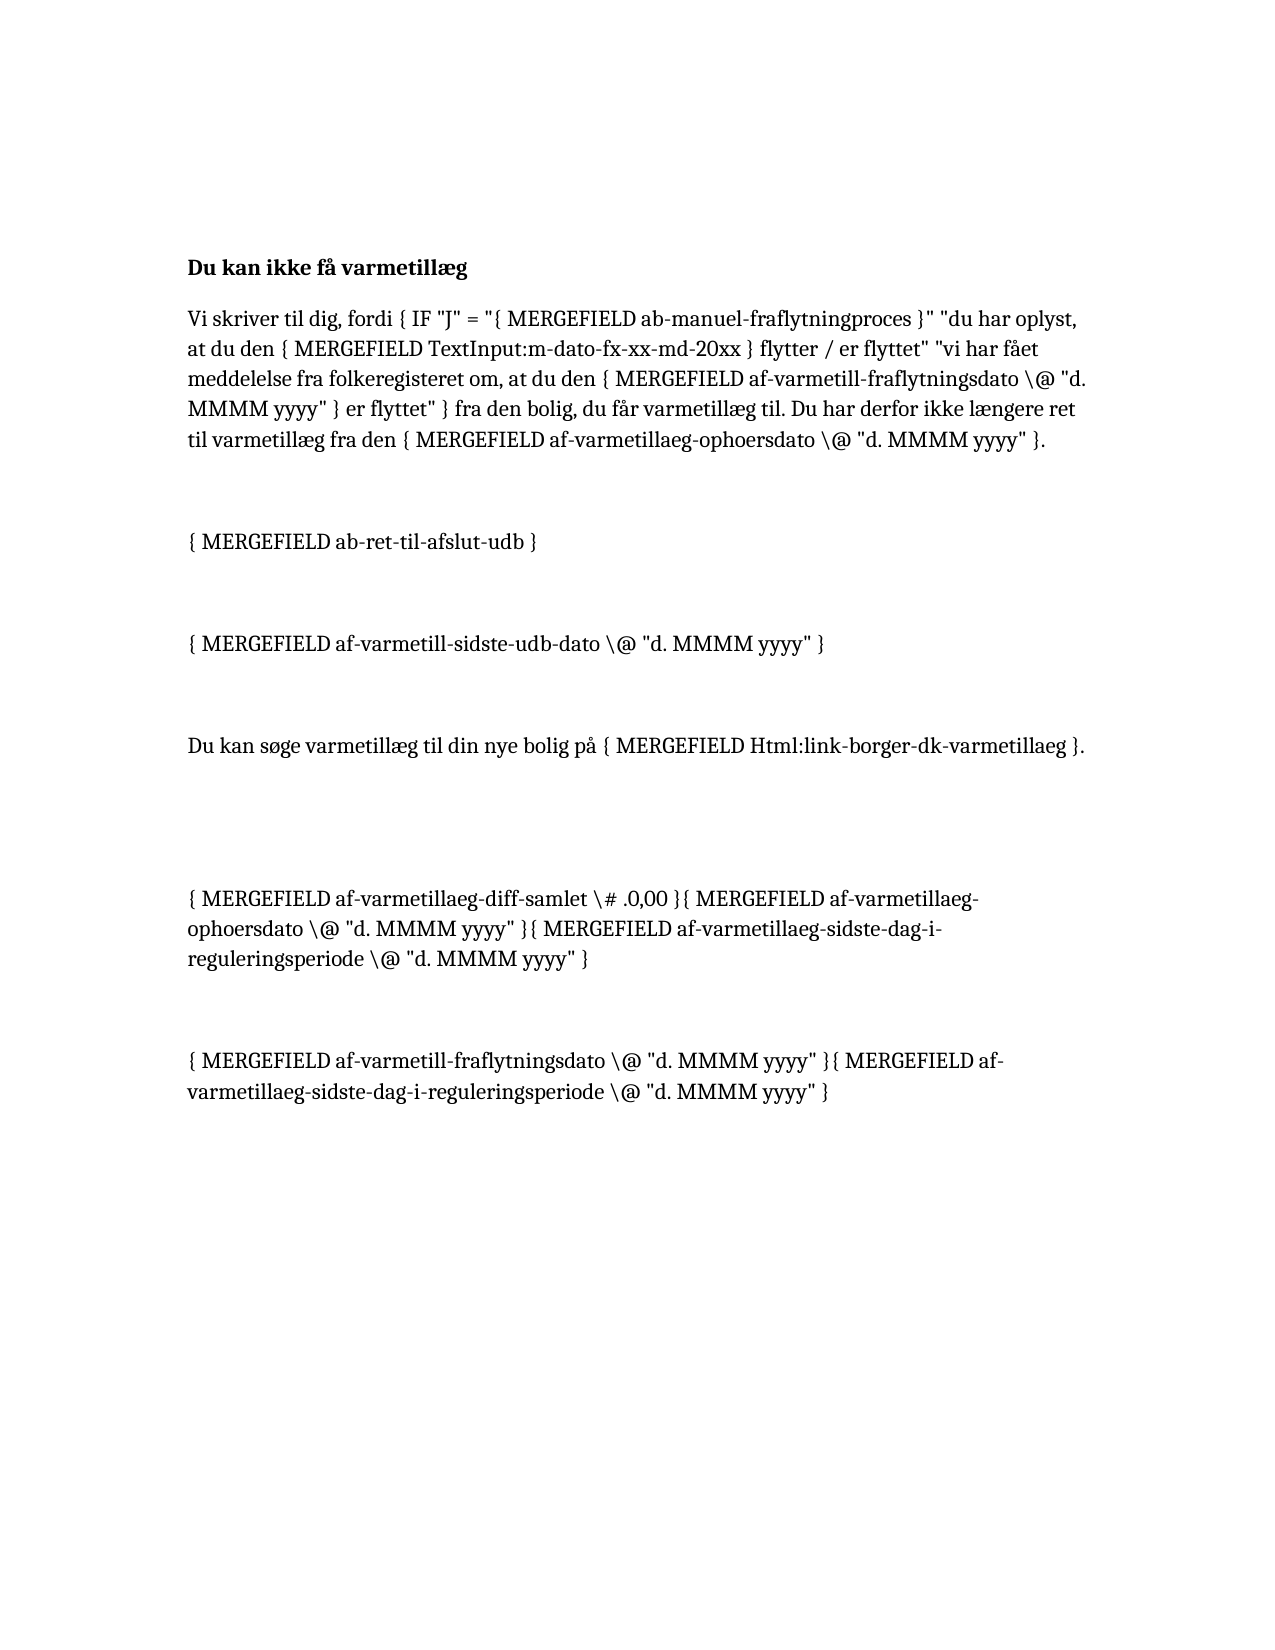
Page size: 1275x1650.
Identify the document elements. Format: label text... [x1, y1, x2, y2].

text { MERGEFIELD af-varmetill-sidste-udb-dato \@ "d. MMMM yyyy" } [187, 631, 1087, 657]
text Du kan ikke få varmetillæg [187, 254, 1087, 281]
text Du kan søge varmetillæg til din nye bolig på { MERGEFIELD Html:link-borger-dk-varmetillaeg }. [187, 733, 1087, 759]
text { MERGEFIELD af-varmetillaeg-diff-samlet \# .0,00 }{ MERGEFIELD af-varmetillaeg-ophoersdato \@ "d. MMMM yyyy" }{ MERGEFIELD af-varmetillaeg-sidste-dag-i-reguleringsperiode \@ "d. MMMM yyyy" } [187, 886, 1087, 972]
text Vi skriver til dig, fordi { IF "J" = "{ MERGEFIELD ab-manuel-fraflytningproces }" "du har oplyst, at du den { MERGEFIELD TextInput:m-dato-fx-xx-md-20xx } flytter / er flyttet" "vi har fået meddelelse fra folkeregisteret om, at du den { MERGEFIELD af-varmetill-fraflytningsdato \@ "d. MMMM yyyy" } er flyttet" } fra den bolig, du får varmetillæg til. Du har derfor ikke længere ret til varmetillæg fra den { MERGEFIELD af-varmetillaeg-ophoersdato \@ "d. MMMM yyyy" }. [187, 306, 1087, 453]
text { MERGEFIELD af-varmetill-fraflytningsdato \@ "d. MMMM yyyy" }{ MERGEFIELD af-varmetillaeg-sidste-dag-i-reguleringsperiode \@ "d. MMMM yyyy" } [187, 1048, 1087, 1105]
text { MERGEFIELD ab-ret-til-afslut-udb } [187, 528, 1087, 555]
